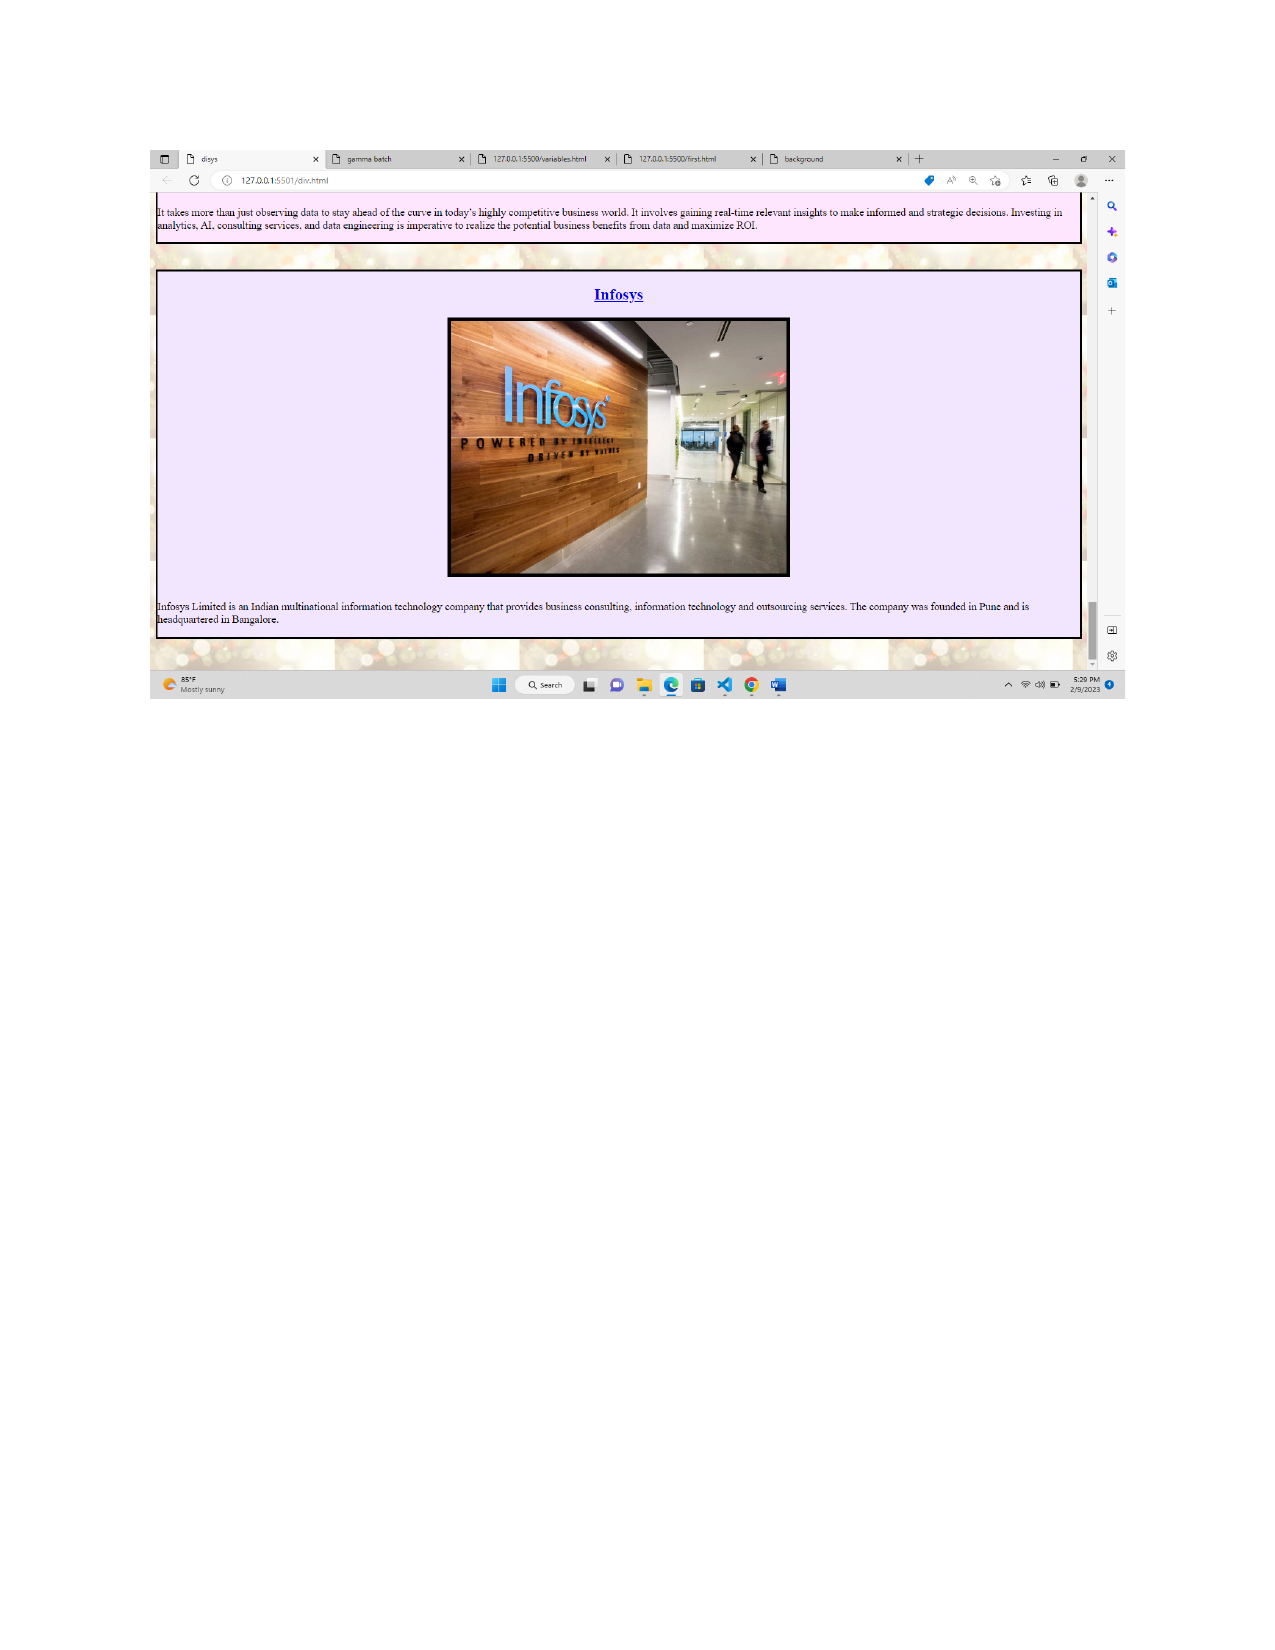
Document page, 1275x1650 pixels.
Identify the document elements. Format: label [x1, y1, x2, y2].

picture [150, 150, 1125, 699]
